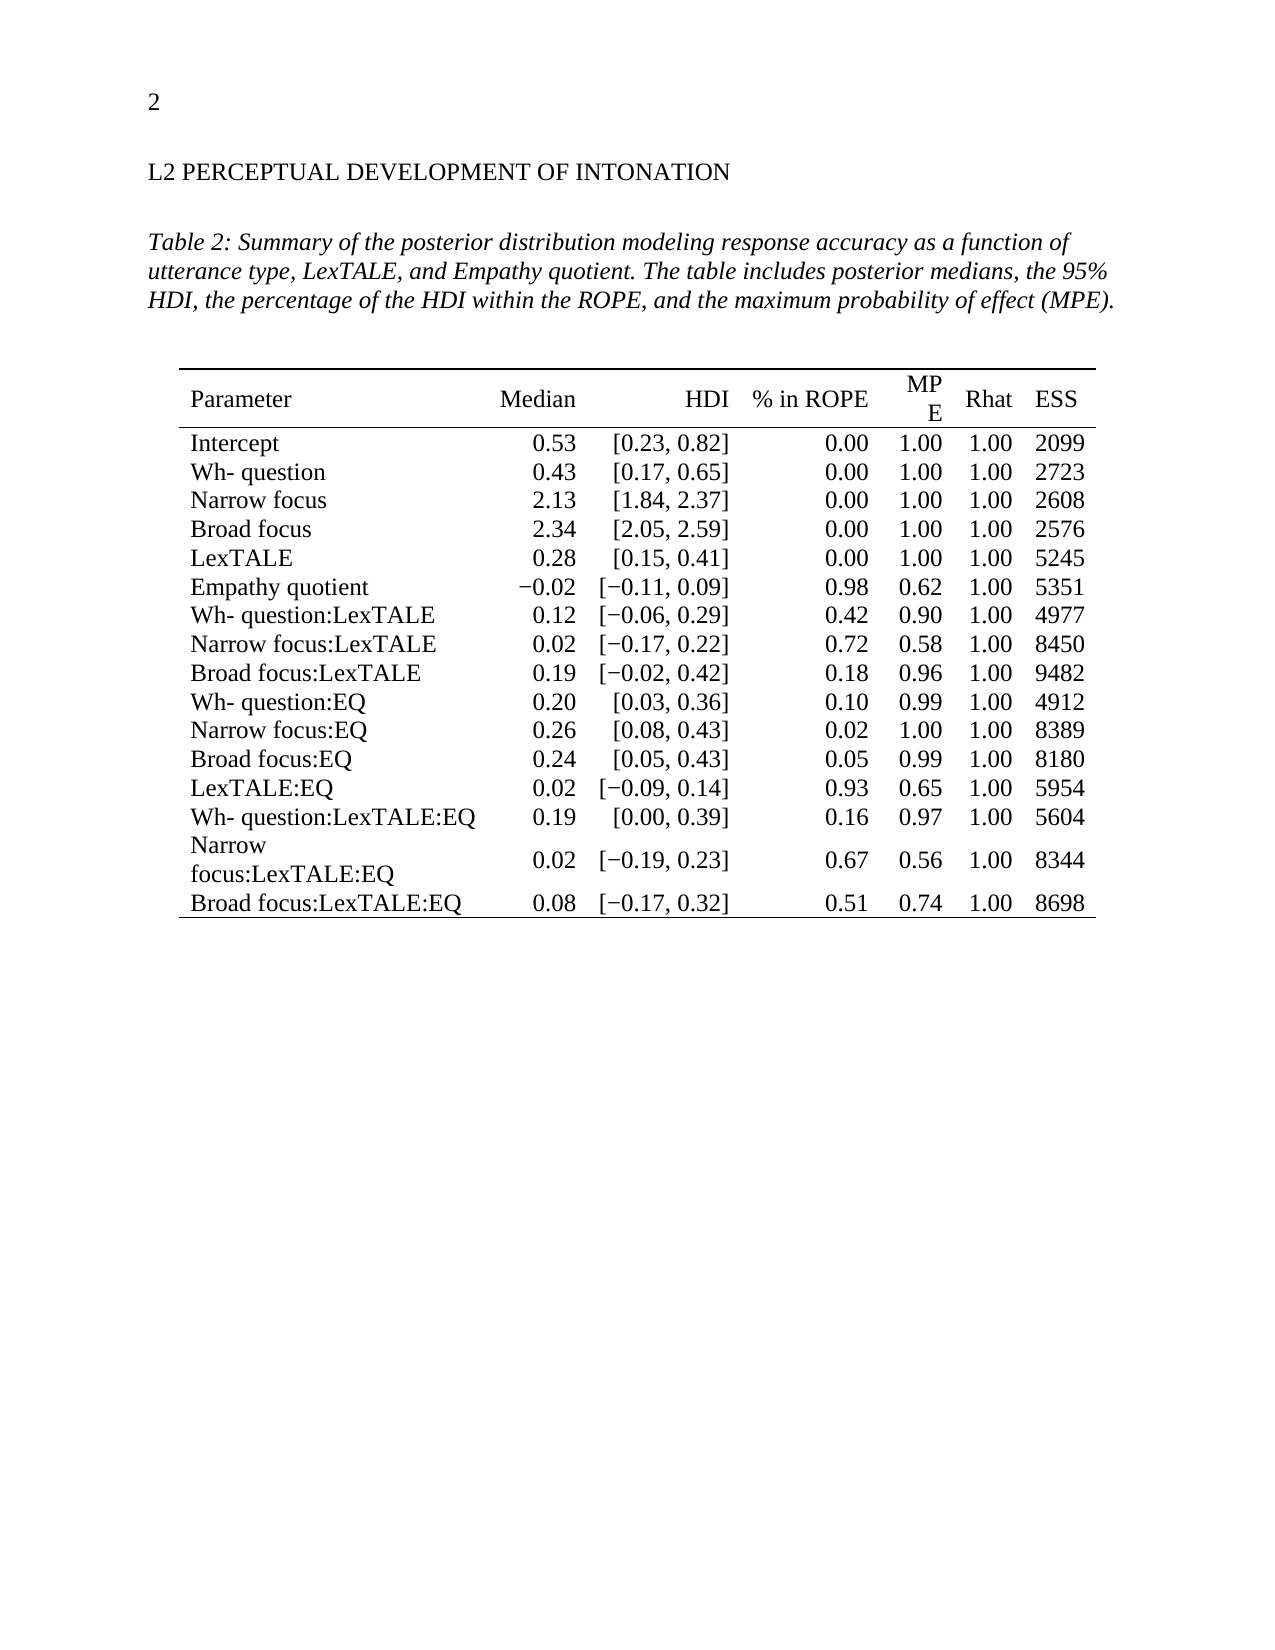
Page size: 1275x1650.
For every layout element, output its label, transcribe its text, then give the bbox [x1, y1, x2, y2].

table_cell [−0.19, 0.23] [587, 831, 740, 888]
table_cell LexTALE:EQ [179, 773, 488, 802]
table_cell Broad focus [179, 514, 488, 543]
table_cell 0.00 [740, 543, 880, 572]
table_cell [0.15, 0.41] [587, 543, 740, 572]
table_cell 8344 [1024, 831, 1096, 888]
table_cell [0.23, 0.82] [587, 428, 740, 457]
table_header % in ROPE [740, 370, 880, 427]
table_cell 2099 [1024, 428, 1096, 457]
table_cell 8180 [1024, 744, 1096, 773]
table_cell 0.00 [740, 486, 880, 514]
table_cell 4912 [1024, 687, 1096, 716]
table_cell 1.00 [954, 572, 1023, 601]
table_header Rhat [954, 370, 1023, 427]
table_cell Wh- question:LexTALE:EQ [179, 802, 488, 831]
table_cell 0.02 [488, 629, 587, 658]
table_cell 0.24 [488, 744, 587, 773]
table_cell 1.00 [954, 773, 1023, 802]
table_cell 0.74 [880, 888, 954, 917]
table_cell LexTALE [179, 543, 488, 572]
table_cell 9482 [1024, 658, 1096, 687]
table_cell 0.56 [880, 831, 954, 888]
table_cell 0.62 [880, 572, 954, 601]
table_cell 0.43 [488, 457, 587, 486]
table_cell 0.97 [880, 802, 954, 831]
table_cell [−0.09, 0.14] [587, 773, 740, 802]
table_cell Narrow focus:EQ [179, 716, 488, 744]
table_cell 1.00 [954, 802, 1023, 831]
table_cell 0.26 [488, 716, 587, 744]
table_cell 1.00 [954, 744, 1023, 773]
table_cell Empathy quotient [179, 572, 488, 601]
table_cell 0.53 [488, 428, 587, 457]
table_cell [0.17, 0.65] [587, 457, 740, 486]
table_cell 2.34 [488, 514, 587, 543]
table_cell 0.02 [488, 831, 587, 888]
table_cell 0.99 [880, 744, 954, 773]
table_cell 0.96 [880, 658, 954, 687]
table_cell 0.67 [740, 831, 880, 888]
table_cell 5954 [1024, 773, 1096, 802]
table_cell 0.05 [740, 744, 880, 773]
table_cell 1.00 [954, 543, 1023, 572]
table_cell 0.20 [488, 687, 587, 716]
table_cell 4977 [1024, 601, 1096, 629]
table_cell 1.00 [954, 658, 1023, 687]
table_cell [0.03, 0.36] [587, 687, 740, 716]
table_cell 5351 [1024, 572, 1096, 601]
table_cell 0.58 [880, 629, 954, 658]
table_cell 0.00 [740, 514, 880, 543]
table_cell 0.08 [488, 888, 587, 917]
table_cell 2723 [1024, 457, 1096, 486]
table_cell Wh- question [179, 457, 488, 486]
table_cell 1.00 [880, 716, 954, 744]
table_cell [−0.17, 0.32] [587, 888, 740, 917]
table_header Parameter [179, 370, 488, 427]
table_cell [2.05, 2.59] [587, 514, 740, 543]
table_cell 0.18 [740, 658, 880, 687]
table_cell 1.00 [954, 629, 1023, 658]
table_cell 2.13 [488, 486, 587, 514]
table_cell 0.02 [488, 773, 587, 802]
table_cell 1.00 [954, 601, 1023, 629]
table_cell [0.05, 0.43] [587, 744, 740, 773]
table_cell 1.00 [954, 457, 1023, 486]
table_cell 0.19 [488, 658, 587, 687]
table_cell Broad focus:LexTALE [179, 658, 488, 687]
table_cell 1.00 [954, 428, 1023, 457]
table_cell 2576 [1024, 514, 1096, 543]
table_cell 0.42 [740, 601, 880, 629]
table_header MPE [880, 370, 954, 427]
table_cell [0.00, 0.39] [587, 802, 740, 831]
table_cell Intercept [179, 428, 488, 457]
table_cell 1.00 [880, 486, 954, 514]
table_cell 8450 [1024, 629, 1096, 658]
table_cell Wh- question:EQ [179, 687, 488, 716]
table_cell 1.00 [954, 514, 1023, 543]
table_cell 0.02 [740, 716, 880, 744]
table_header Median [488, 370, 587, 427]
table_cell 0.00 [740, 428, 880, 457]
table_cell Narrow focus:LexTALE:EQ [179, 831, 488, 888]
table_cell 2608 [1024, 486, 1096, 514]
table_cell 1.00 [954, 716, 1023, 744]
table_cell 0.72 [740, 629, 880, 658]
table_cell 8698 [1024, 888, 1096, 917]
table_cell 1.00 [880, 428, 954, 457]
text Table 2: Summary of the posterior distribution modeling response accuracy as a function of utterance type, LexTALE, and Empathy quotient. The table includes posterior medians, the 95% HDI, the percentage of the HDI within the ROPE, and the maximum probability of effect (MPE). [148, 227, 1127, 314]
table_cell Wh- question:LexTALE [179, 601, 488, 629]
table_cell 0.12 [488, 601, 587, 629]
table_cell 0.65 [880, 773, 954, 802]
table_header HDI [587, 370, 740, 427]
table_cell [−0.06, 0.29] [587, 601, 740, 629]
table_cell Broad focus:EQ [179, 744, 488, 773]
table_cell 1.00 [954, 486, 1023, 514]
table_cell 0.19 [488, 802, 587, 831]
table_cell [−0.17, 0.22] [587, 629, 740, 658]
table_cell 5604 [1024, 802, 1096, 831]
table_cell Narrow focus:LexTALE [179, 629, 488, 658]
table_cell 0.99 [880, 687, 954, 716]
table_cell 1.00 [954, 888, 1023, 917]
table_cell 1.00 [880, 457, 954, 486]
table_cell 8389 [1024, 716, 1096, 744]
table_cell 0.10 [740, 687, 880, 716]
table_cell 0.16 [740, 802, 880, 831]
table_cell [1.84, 2.37] [587, 486, 740, 514]
table_cell 1.00 [954, 687, 1023, 716]
table_cell 0.28 [488, 543, 587, 572]
table_header ESS [1024, 370, 1096, 427]
table_cell 0.00 [740, 457, 880, 486]
table_cell Broad focus:LexTALE:EQ [179, 888, 488, 917]
table_cell [−0.11, 0.09] [587, 572, 740, 601]
table_cell 0.90 [880, 601, 954, 629]
table_cell 5245 [1024, 543, 1096, 572]
table_cell Narrow focus [179, 486, 488, 514]
table_cell 0.93 [740, 773, 880, 802]
table_cell [0.08, 0.43] [587, 716, 740, 744]
table_cell −0.02 [488, 572, 587, 601]
table_cell 1.00 [880, 514, 954, 543]
table_cell 1.00 [880, 543, 954, 572]
table_cell 1.00 [954, 831, 1023, 888]
table_cell 0.98 [740, 572, 880, 601]
table_cell [−0.02, 0.42] [587, 658, 740, 687]
table_cell 0.51 [740, 888, 880, 917]
